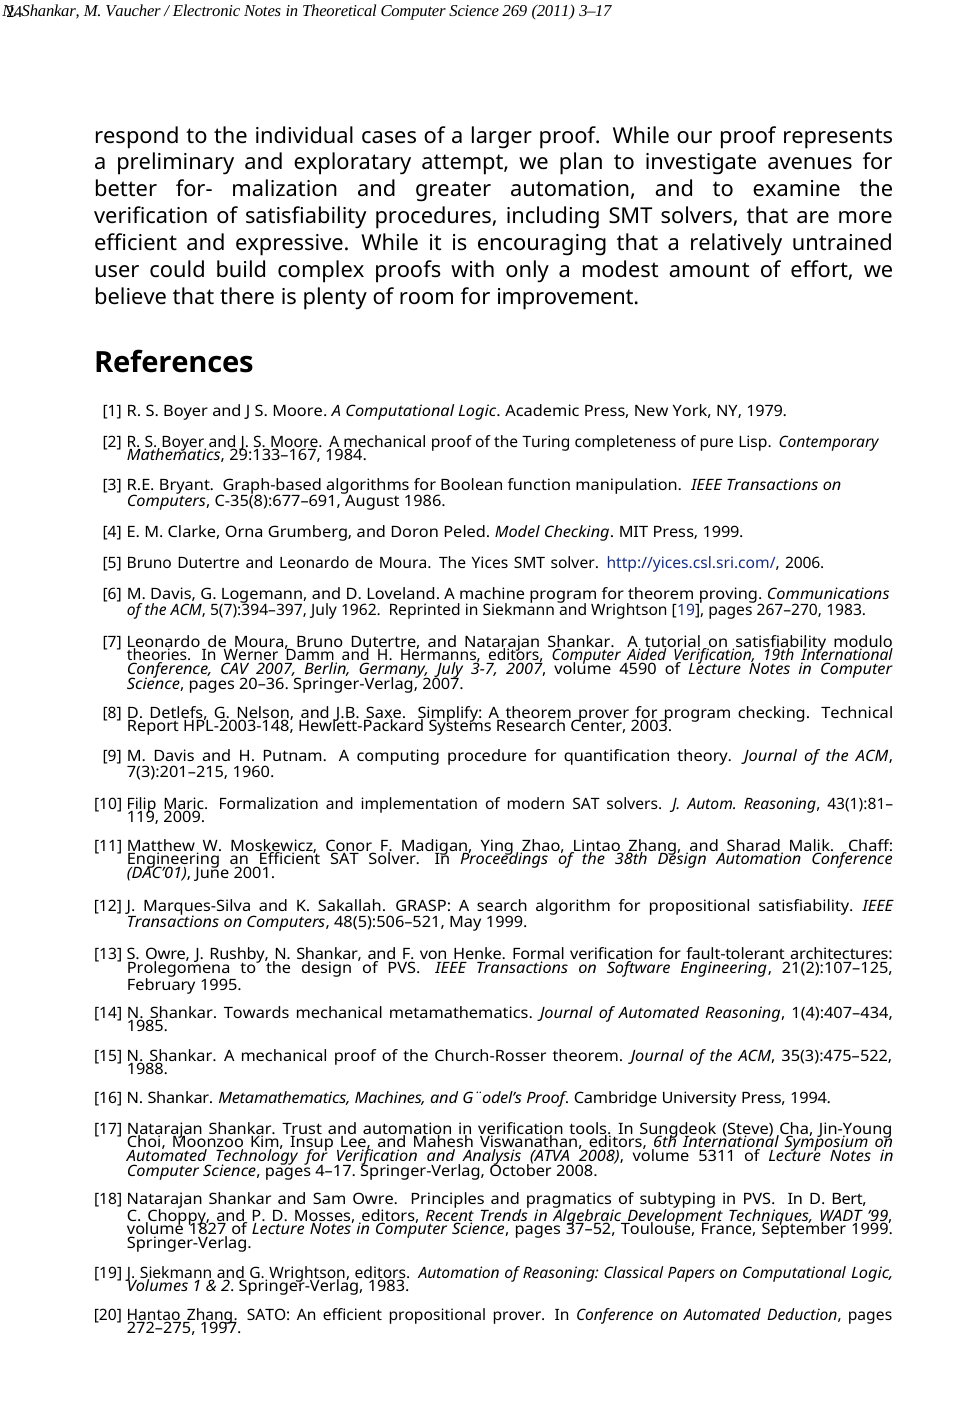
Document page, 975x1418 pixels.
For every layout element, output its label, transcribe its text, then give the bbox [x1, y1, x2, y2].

list N. Shankar. Towards mechanical metamathematics. Journal of Automated Reasoning, 1(4):407–434, 1985. [94, 1007, 893, 1036]
list Natarajan Shankar. Trust and automation in verification tools. In Sungdeok (Steve) Cha, Jin-Young Choi, Moonzoo Kim, Insup Lee, and Mahesh Viswanathan, editors, 6th International Symposium on Automated Technology for Verification and Analysis (ATVA 2008), volume 5311 of Lecture Notes in Computer Science, pages 4–17. Springer-Verlag, October 2008. [94, 1123, 893, 1181]
subtitle References [94, 341, 904, 381]
list Filip Maric. Formalization and implementation of modern SAT solvers. J. Autom. Reasoning, 43(1):81– 119, 2009. [94, 798, 893, 827]
list J. Marques-Silva and K. Sakallah. GRASP: A search algorithm for propositional satisfiability. IEEE Transactions on Computers, 48(5):506–521, May 1999. [94, 898, 893, 932]
list R. S. Boyer and J S. Moore. A Computational Logic. Academic Press, New York, NY, 1979. [102, 400, 904, 421]
list S. Owre, J. Rushby, N. Shankar, and F. von Henke. Formal verification for fault-tolerant architectures: Prolegomena to the design of PVS. IEEE Transactions on Software Engineering, 21(2):107–125, February 1995. [94, 947, 893, 994]
list Matthew W. Moskewicz, Conor F. Madigan, Ying Zhao, Lintao Zhang, and Sharad Malik. Chaff: Engineering an Efficient SAT Solver. In Proceedings of the 38th Design Automation Conference (DAC’01), June 2001. [94, 840, 893, 883]
text C. Choppy, and P. D. Mosses, editors, Recent Trends in Algebraic Development Techniques, WADT ’99, volume 1827 of Lecture Notes in Computer Science, pages 37–52, Toulouse, France, September 1999. Springer-Verlag. [127, 1210, 893, 1253]
list N. Shankar. Metamathematics, Machines, and G¨odel’s Proof. Cambridge University Press, 1994. [94, 1087, 904, 1108]
list Hantao Zhang. SATO: An efficient propositional prover. In Conference on Automated Deduction, pages 272–275, 1997. [94, 1309, 893, 1338]
list D. Detlefs, G. Nelson, and J.B. Saxe. Simplify: A theorem prover for program checking. Technical Report HPL-2003-148, Hewlett-Packard Systems Research Center, 2003. [102, 707, 893, 736]
list Natarajan Shankar and Sam Owre. Principles and pragmatics of subtyping in PVS. In D. Bert, [94, 1189, 904, 1208]
list Leonardo de Moura, Bruno Dutertre, and Natarajan Shankar. A tutorial on satisfiability modulo theories. In Werner Damm and H. Hermanns, editors, Computer Aided Verification, 19th International Conference, CAV 2007, Berlin, Germany, July 3-7, 2007, volume 4590 of Lecture Notes in Computer Science, pages 20–36. Springer-Verlag, 2007. [102, 636, 893, 694]
list E. M. Clarke, Orna Grumberg, and Doron Peled. Model Checking. MIT Press, 1999. [102, 521, 904, 542]
list R.E. Bryant. Graph-based algorithms for Boolean function manipulation. IEEE Transactions on Computers, C-35(8):677–691, August 1986. [102, 476, 893, 511]
list M. Davis and H. Putnam. A computing procedure for quantification theory. Journal of the ACM, 7(3):201–215, 1960. [102, 747, 893, 782]
list R. S. Boyer and J. S. Moore. A mechanical proof of the Turing completeness of pure Lisp. Contemporary Mathematics, 29:133–167, 1984. [102, 436, 893, 465]
text respond to the individual cases of a larger proof. While our proof represents a preliminary and exploratary attempt, we plan to investigate avenues for better for- malization and greater automation, and to examine the verification of satisfiability procedures, including SMT solvers, that are more efficient and expressive. While it is encouraging that a relatively untrained user could build complex proofs with only a modest amount of effort, we believe that there is plenty of room for improvement. [94, 122, 893, 311]
list Bruno Dutertre and Leonardo de Moura. The Yices SMT solver. http://yices.csl.sri.com/, 2006. [102, 552, 904, 573]
list J. Siekmann and G. Wrightson, editors. Automation of Reasoning: Classical Papers on Computational Logic, Volumes 1 & 2. Springer-Verlag, 1983. [94, 1267, 893, 1296]
list M. Davis, G. Logemann, and D. Loveland. A machine program for theorem proving. Communications of the ACM, 5(7):394–397, July 1962. Reprinted in Siekmann and Wrightson [19], pages 267–270, 1983. [102, 586, 893, 620]
list N. Shankar. A mechanical proof of the Church-Rosser theorem. Journal of the ACM, 35(3):475–522, 1988. [94, 1050, 893, 1079]
